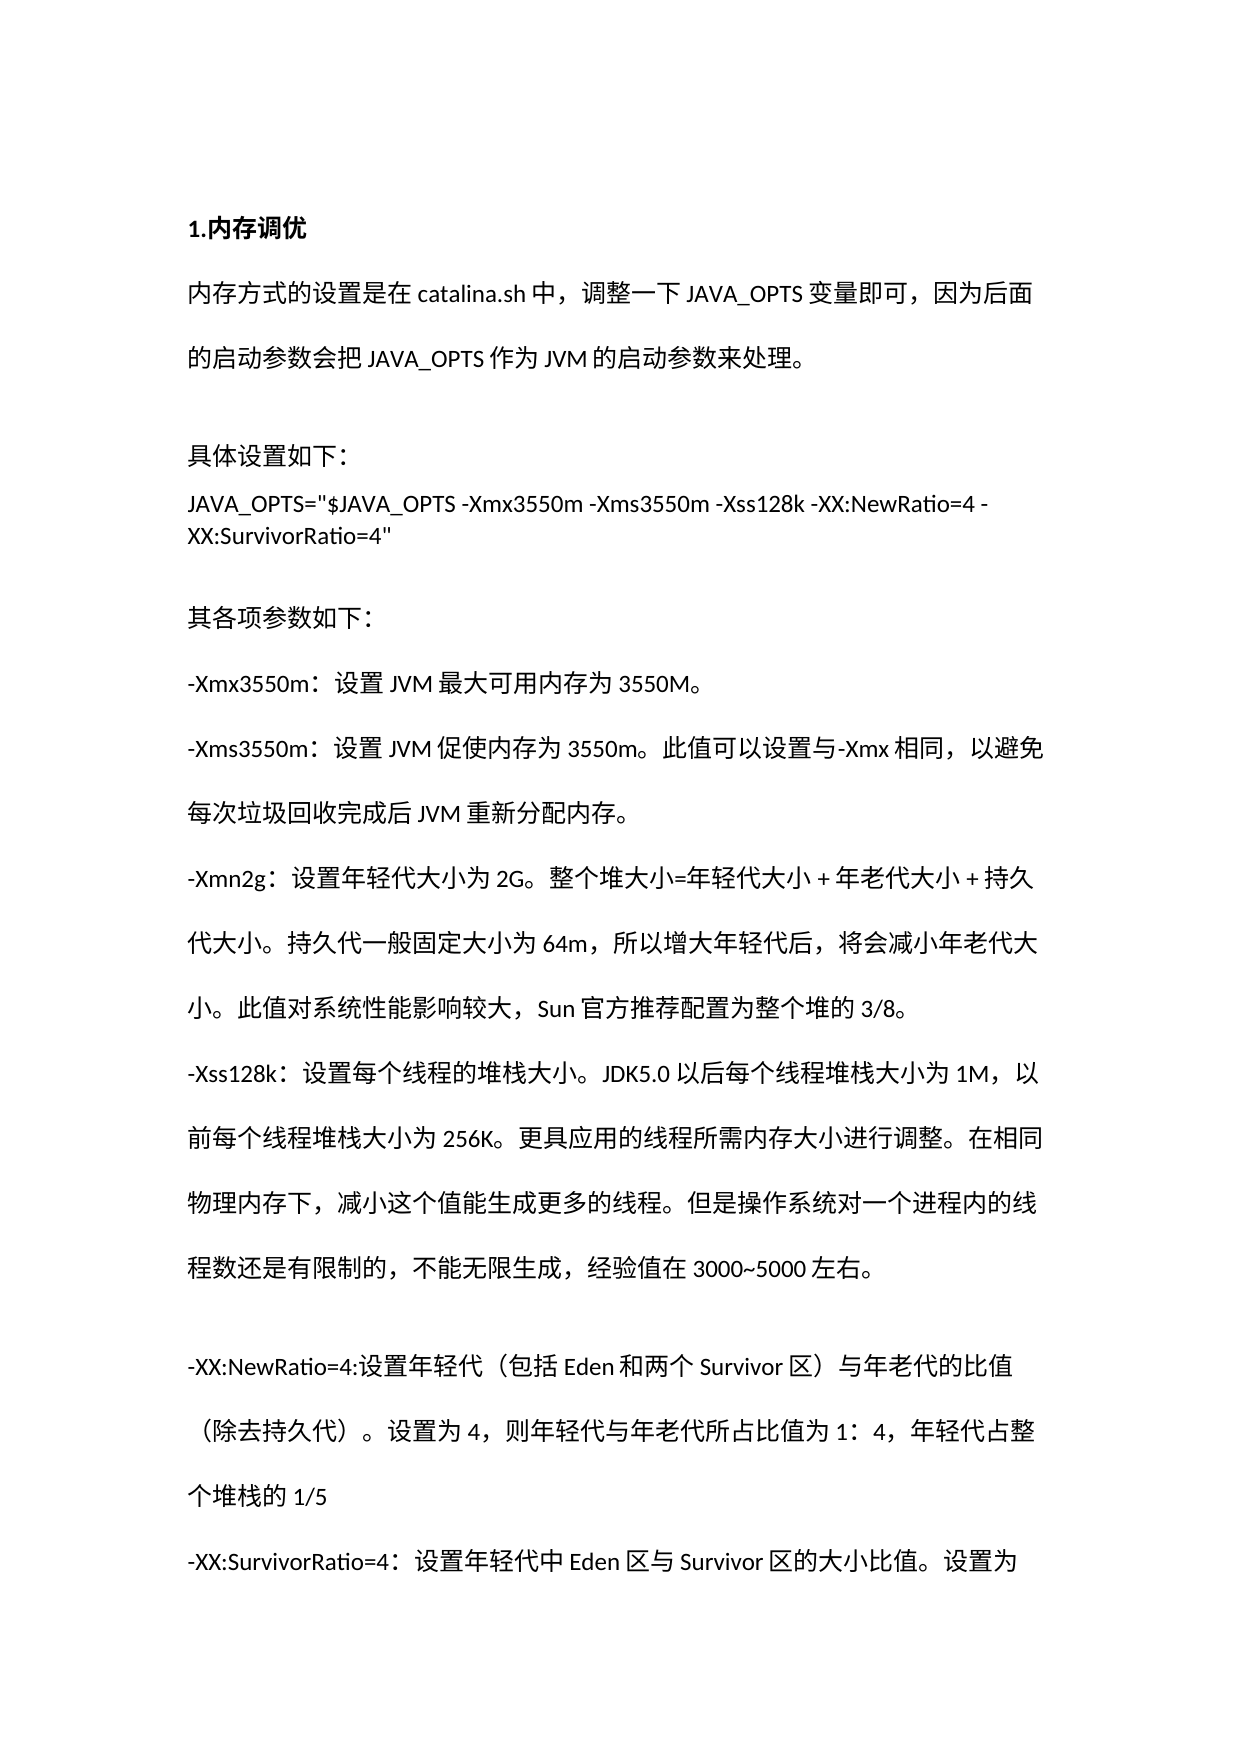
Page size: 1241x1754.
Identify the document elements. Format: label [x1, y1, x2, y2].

text [187, 162, 1053, 1592]
